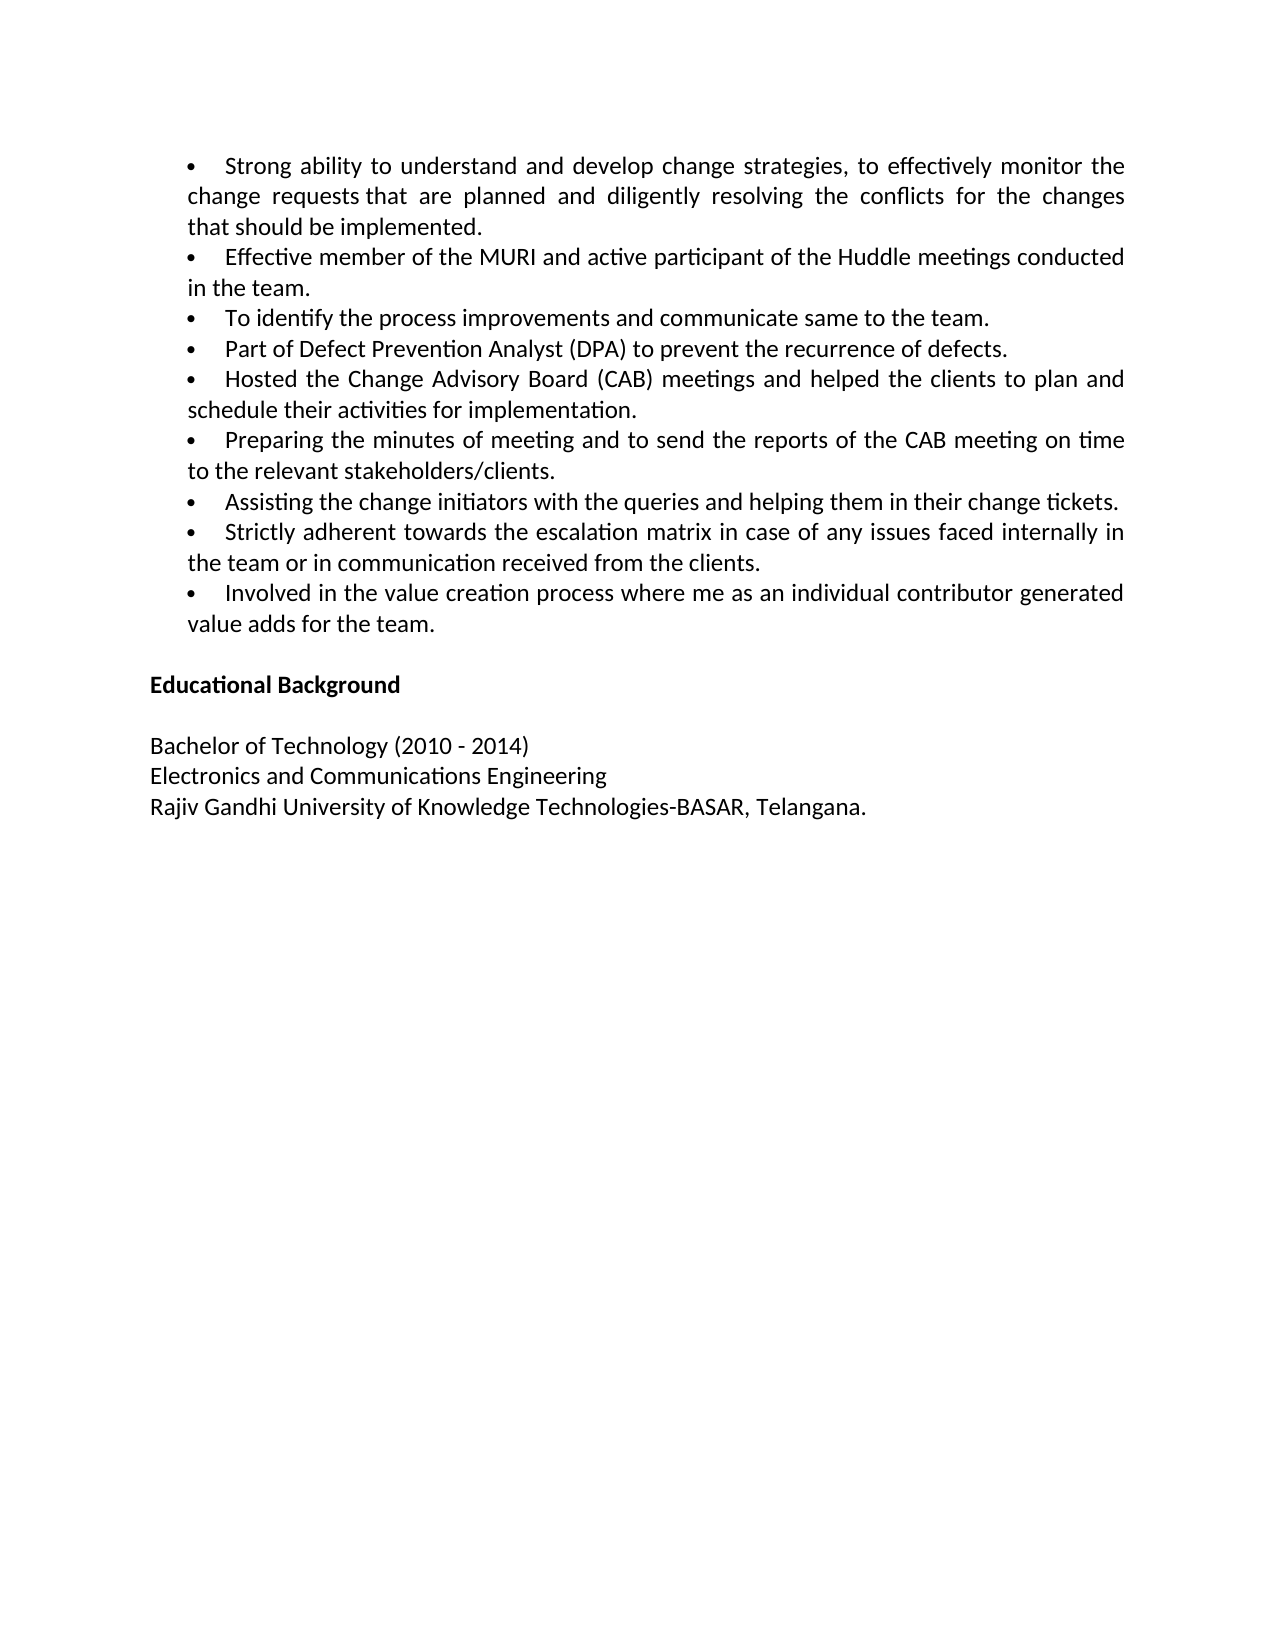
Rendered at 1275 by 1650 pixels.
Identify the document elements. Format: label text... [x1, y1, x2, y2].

list Assisting the change initiators with the queries and helping them in their change tickets. [187, 486, 1125, 516]
text Electronics and Communications Engineering [150, 760, 1125, 791]
list Effective member of the MURI and active participant of the Huddle meetings conducted in the team. [187, 242, 1125, 303]
text Bachelor of Technology (2010 - 2014) [150, 730, 1125, 760]
list To identify the process improvements and communicate same to the team. [187, 303, 1125, 333]
list Strictly adherent towards the escalation matrix in case of any issues faced internally in the team or in communication received from the clients. [187, 516, 1125, 577]
list Preparing the minutes of meeting and to send the reports of the CAB meeting on time to the relevant stakeholders/clients. [187, 425, 1125, 486]
list Involved in the value creation process where me as an individual contributor generated value adds for the team. [187, 577, 1125, 638]
list Hosted the Change Advisory Board (CAB) meetings and helped the clients to plan and schedule their activities for implementation. [187, 364, 1125, 425]
text Educational Background [150, 669, 1125, 699]
text Rajiv Gandhi University of Knowledge Technologies-BASAR, Telangana. [150, 791, 1125, 821]
list Part of Defect Prevention Analyst (DPA) to prevent the recurrence of defects. [187, 333, 1125, 364]
